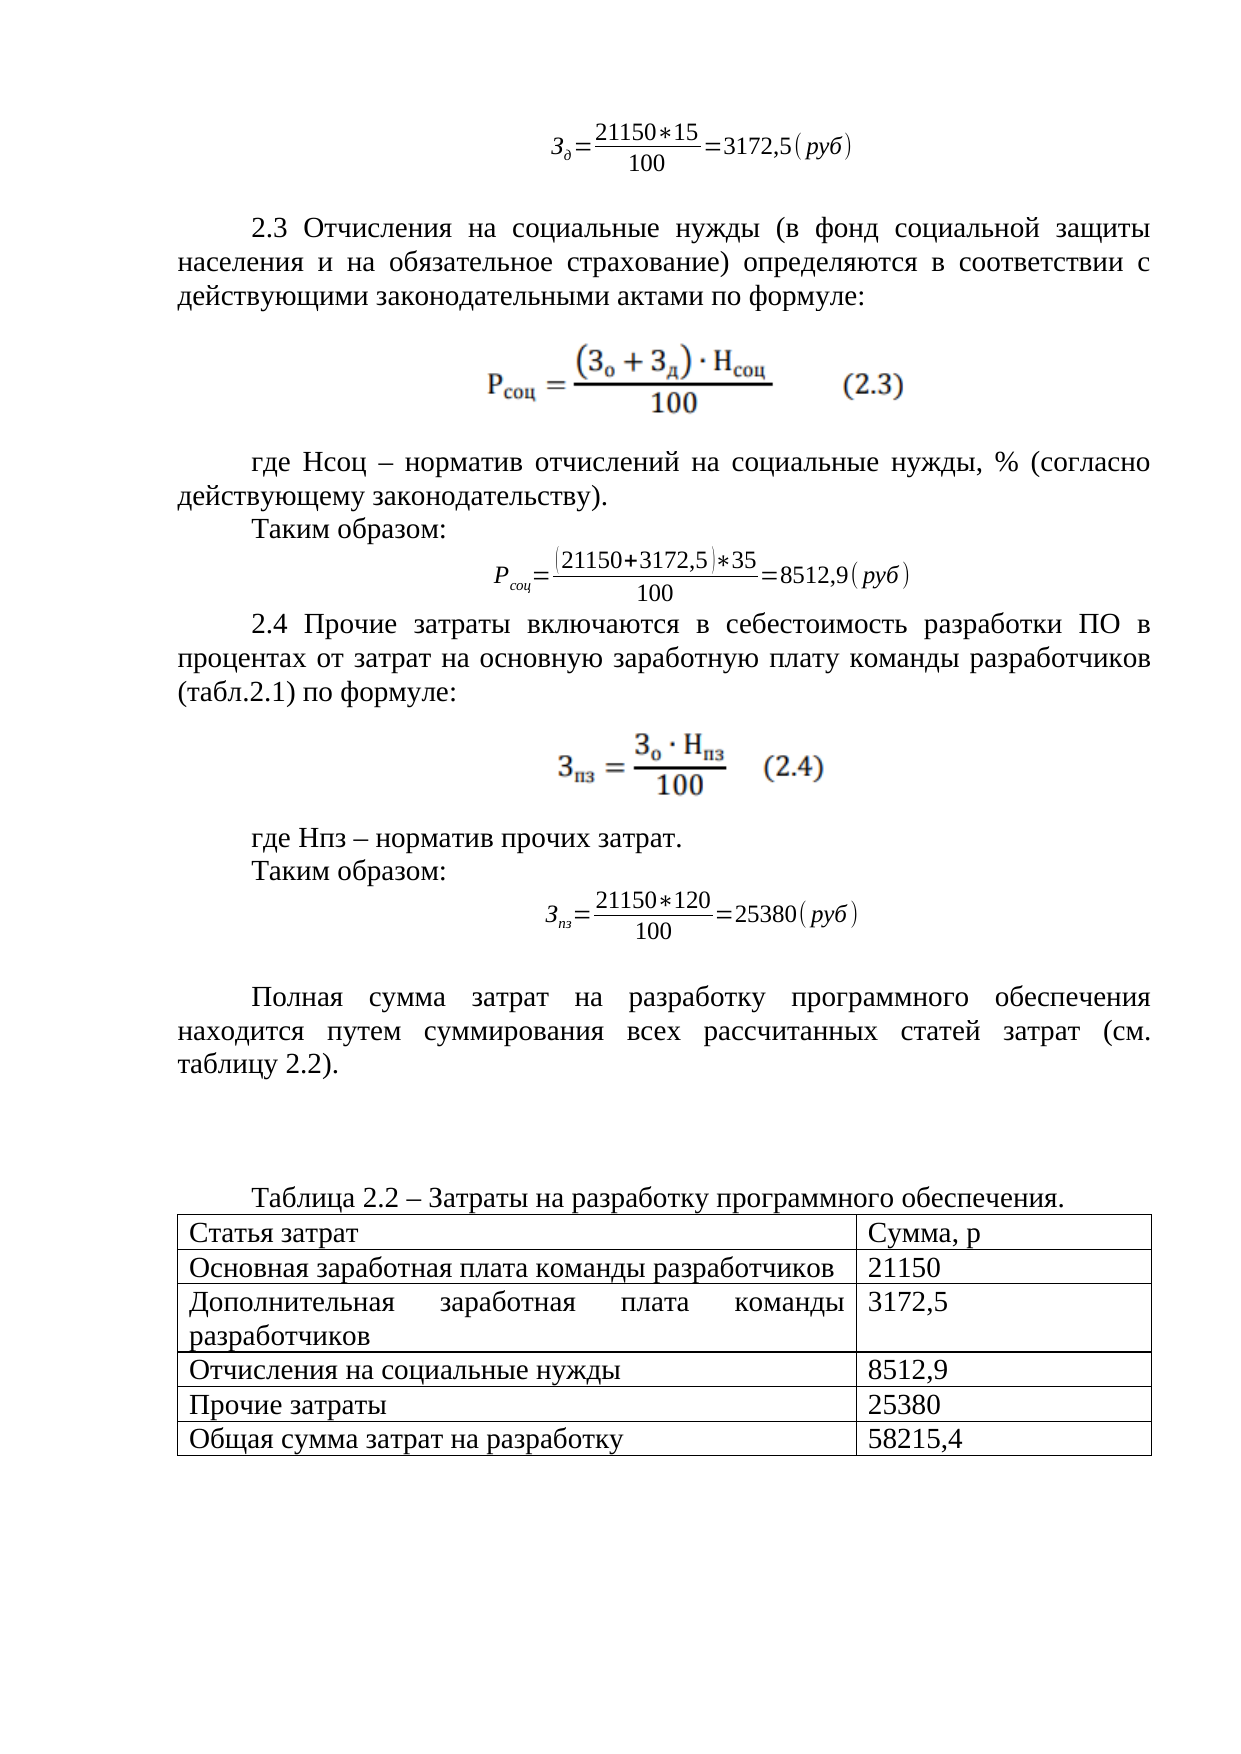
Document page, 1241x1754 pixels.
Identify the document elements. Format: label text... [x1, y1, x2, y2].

table_header Сумма, р [857, 1215, 1151, 1249]
table_cell 21150 [857, 1250, 1151, 1283]
table_cell Общая сумма затрат на разработку [178, 1422, 856, 1455]
table_cell 58215,4 [857, 1422, 1151, 1455]
picture [534, 707, 869, 820]
table_cell 8512,9 [857, 1353, 1151, 1386]
list где Нсоц – норматив отчислений на социальные нужды, % (согласно действующему законодательству). [177, 444, 1152, 511]
table_cell Дополнительная заработная плата команды разработчиков [178, 1284, 856, 1351]
list Таблица 2.2 – Затраты на разработку программного обеспечения. [177, 1181, 1152, 1214]
table_cell Прочие затраты [178, 1387, 856, 1421]
list Таким образом: [177, 511, 1152, 545]
list 2.3 Отчисления на социальные нужды (в фонд социальной защиты населения и на обязательное страхование) определяются в соответствии с действующими законодательными актами по формуле: [177, 211, 1152, 311]
list где Нпз – норматив прочих затрат. [177, 820, 1152, 853]
table_header Статья затрат [178, 1215, 856, 1249]
table_cell 25380 [857, 1387, 1151, 1421]
table_cell 3172,5 [857, 1284, 1151, 1351]
table_cell Отчисления на социальные нужды [178, 1353, 856, 1386]
list Таким образом: [177, 853, 1152, 887]
list 2.4 Прочие затраты включаются в себестоимость разработки ПО в процентах от затрат на основную заработную плату команды разработчиков (табл.2.1) по формуле: [177, 607, 1152, 707]
list Полная сумма затрат на разработку программного обеспечения находится путем суммирования всех рассчитанных статей затрат (см. таблицу 2.2). [177, 979, 1152, 1080]
table_cell Основная заработная плата команды разработчиков [178, 1250, 856, 1283]
picture [477, 311, 925, 444]
